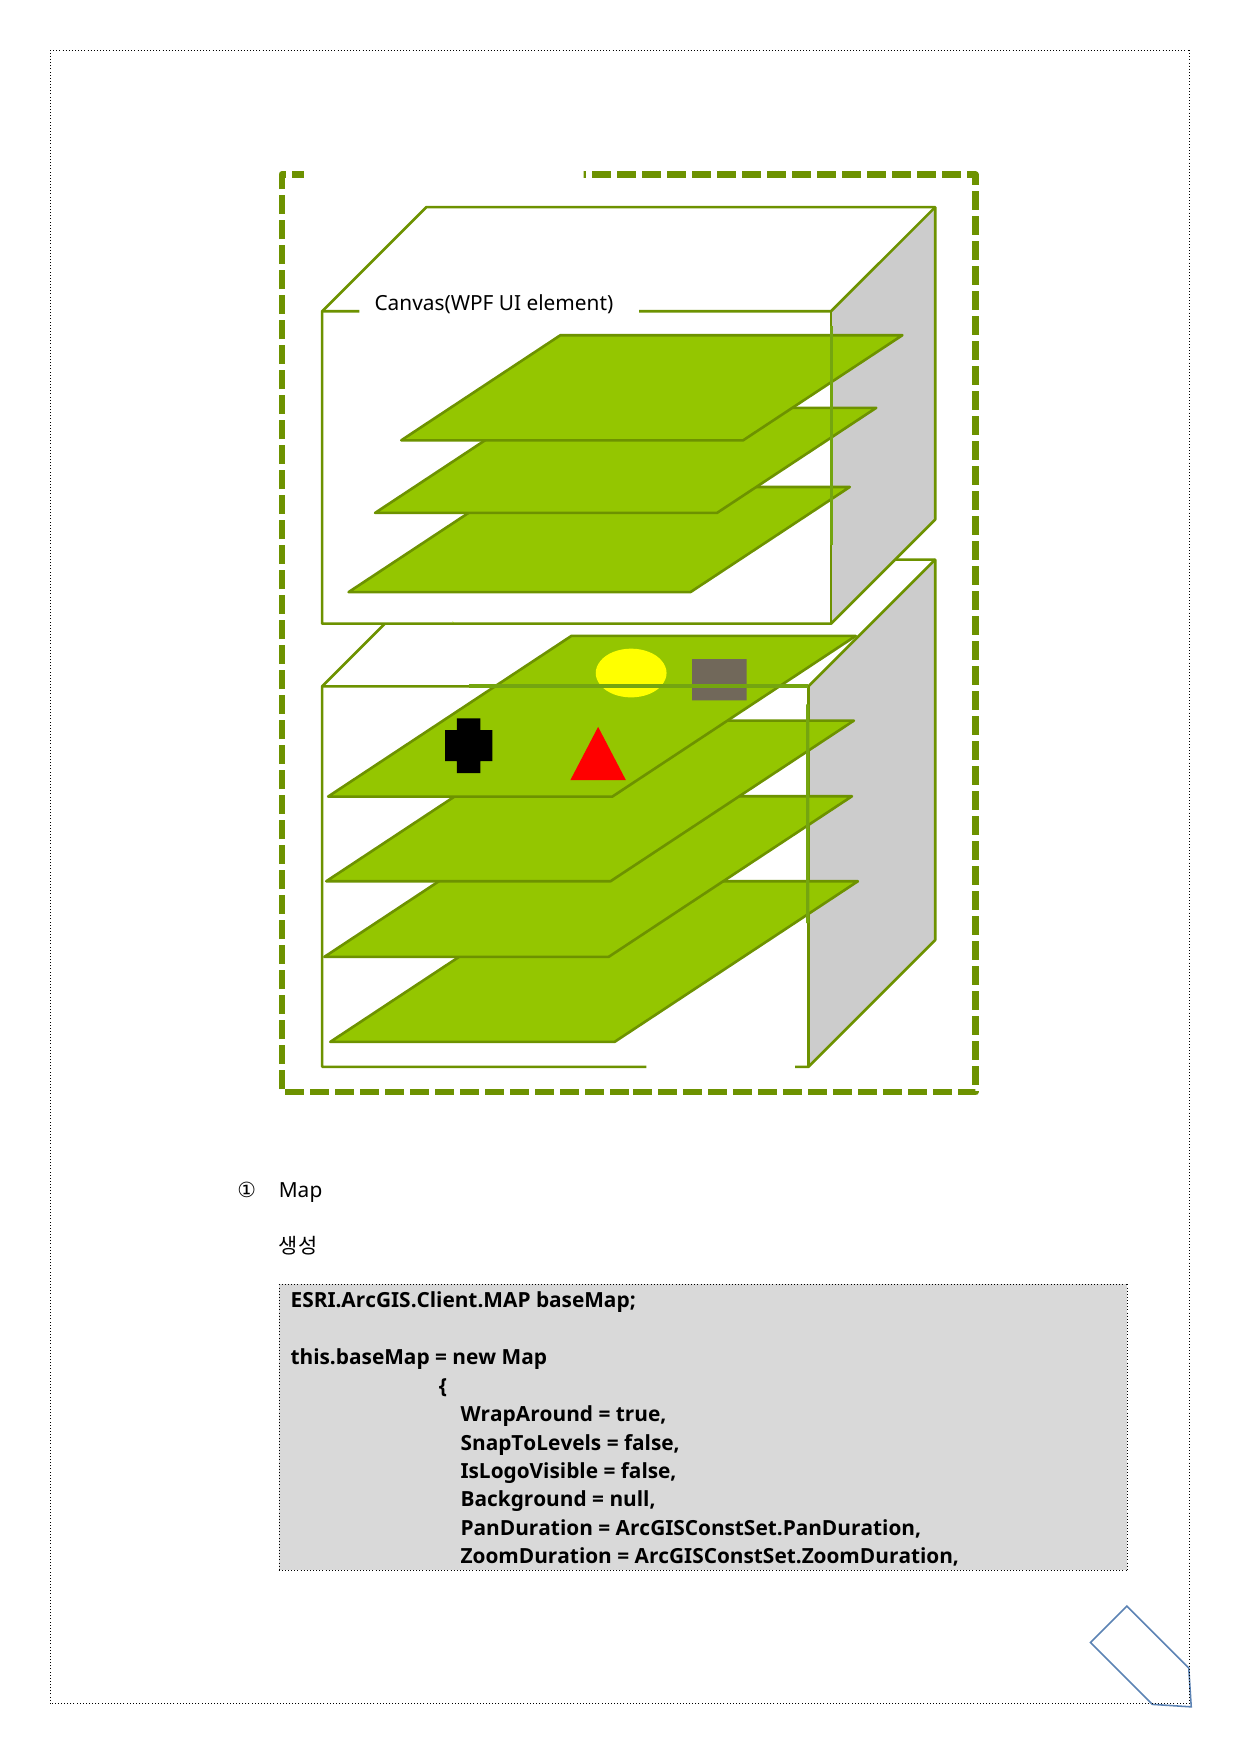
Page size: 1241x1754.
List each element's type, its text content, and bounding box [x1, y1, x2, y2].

list Map [237, 1175, 1128, 1204]
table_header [279, 1284, 1127, 1570]
list 생성 [279, 1229, 1128, 1259]
